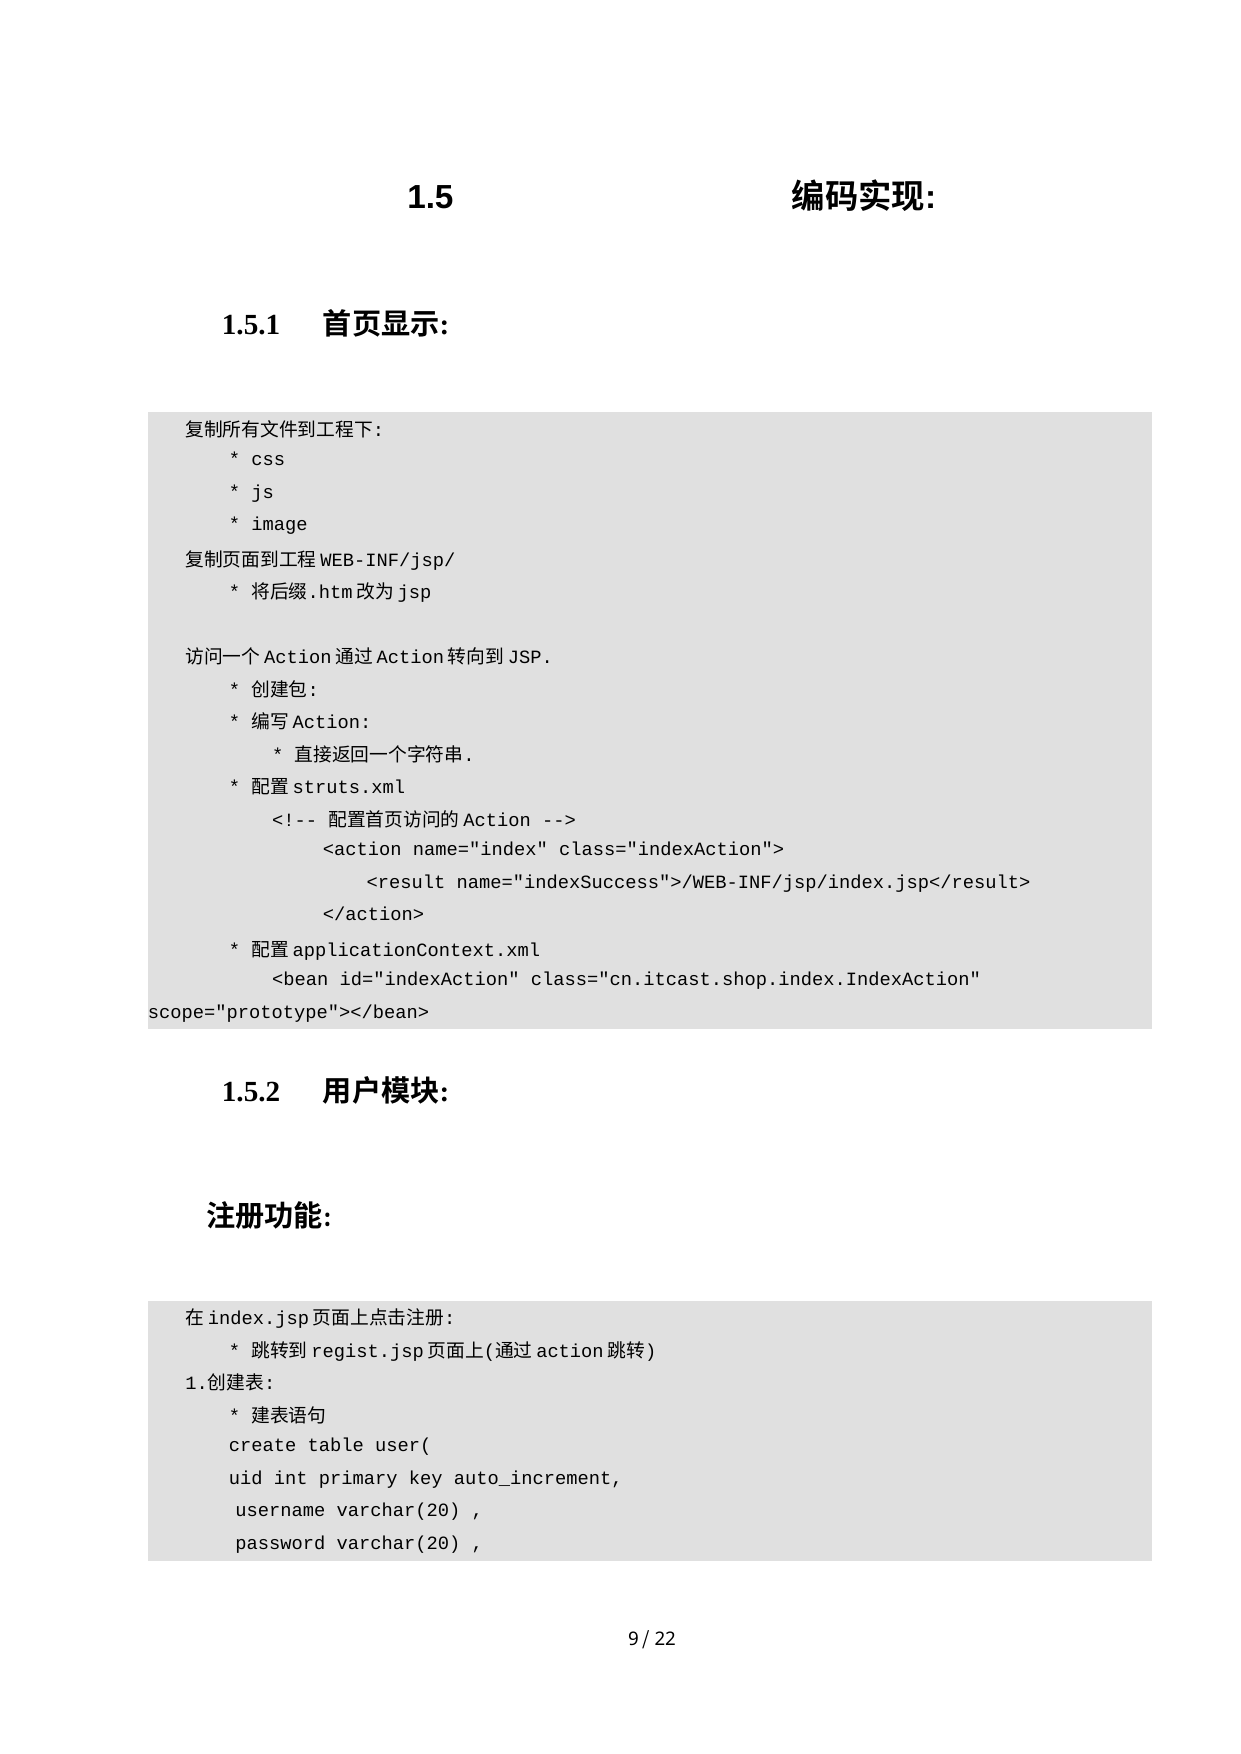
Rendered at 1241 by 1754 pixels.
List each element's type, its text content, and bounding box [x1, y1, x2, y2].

subtitle 用户模块: [222, 1057, 1152, 1122]
text * 配置applicationContext.xml [148, 932, 1152, 964]
text * 创建包: [148, 672, 1152, 704]
text </action> [148, 899, 1152, 932]
text <bean id="indexAction" class="cn.itcast.shop.index.IndexAction" scope="prototype"></bean> [148, 964, 1152, 1029]
subtitle 注册功能: [148, 1182, 1152, 1247]
text * 建表语句 [148, 1398, 1152, 1431]
text uid int primary key auto_increment, [148, 1463, 1152, 1496]
text 在index.jsp页面上点击注册: [148, 1301, 1152, 1333]
text username varchar(20) , [148, 1496, 1152, 1528]
text * 将后缀.htm改为jsp [148, 574, 1152, 607]
text * js [148, 477, 1152, 509]
text * image [148, 509, 1152, 542]
text 访问一个Action通过Action转向到JSP. [148, 639, 1152, 672]
text create table user( [148, 1431, 1152, 1463]
text * 配置struts.xml [148, 769, 1152, 802]
list 创建表: [148, 1366, 1152, 1398]
text <result name="indexSuccess">/WEB-INF/jsp/index.jsp</result> [148, 867, 1152, 899]
text * css [148, 444, 1152, 477]
text 复制所有文件到工程下: [148, 412, 1152, 444]
text password varchar(20) , [148, 1528, 1152, 1561]
text * 直接返回一个字符串. [148, 737, 1152, 769]
subtitle 首页显示: [222, 289, 1152, 354]
text 复制页面到工程WEB-INF/jsp/ [148, 542, 1152, 574]
text <!-- 配置首页访问的Action --> [148, 802, 1152, 834]
subtitle 编码实现: [148, 162, 1152, 227]
text <action name="index" class="indexAction"> [148, 834, 1152, 867]
text * 编写Action: [148, 704, 1152, 737]
text * 跳转到regist.jsp页面上(通过action跳转) [148, 1333, 1152, 1366]
